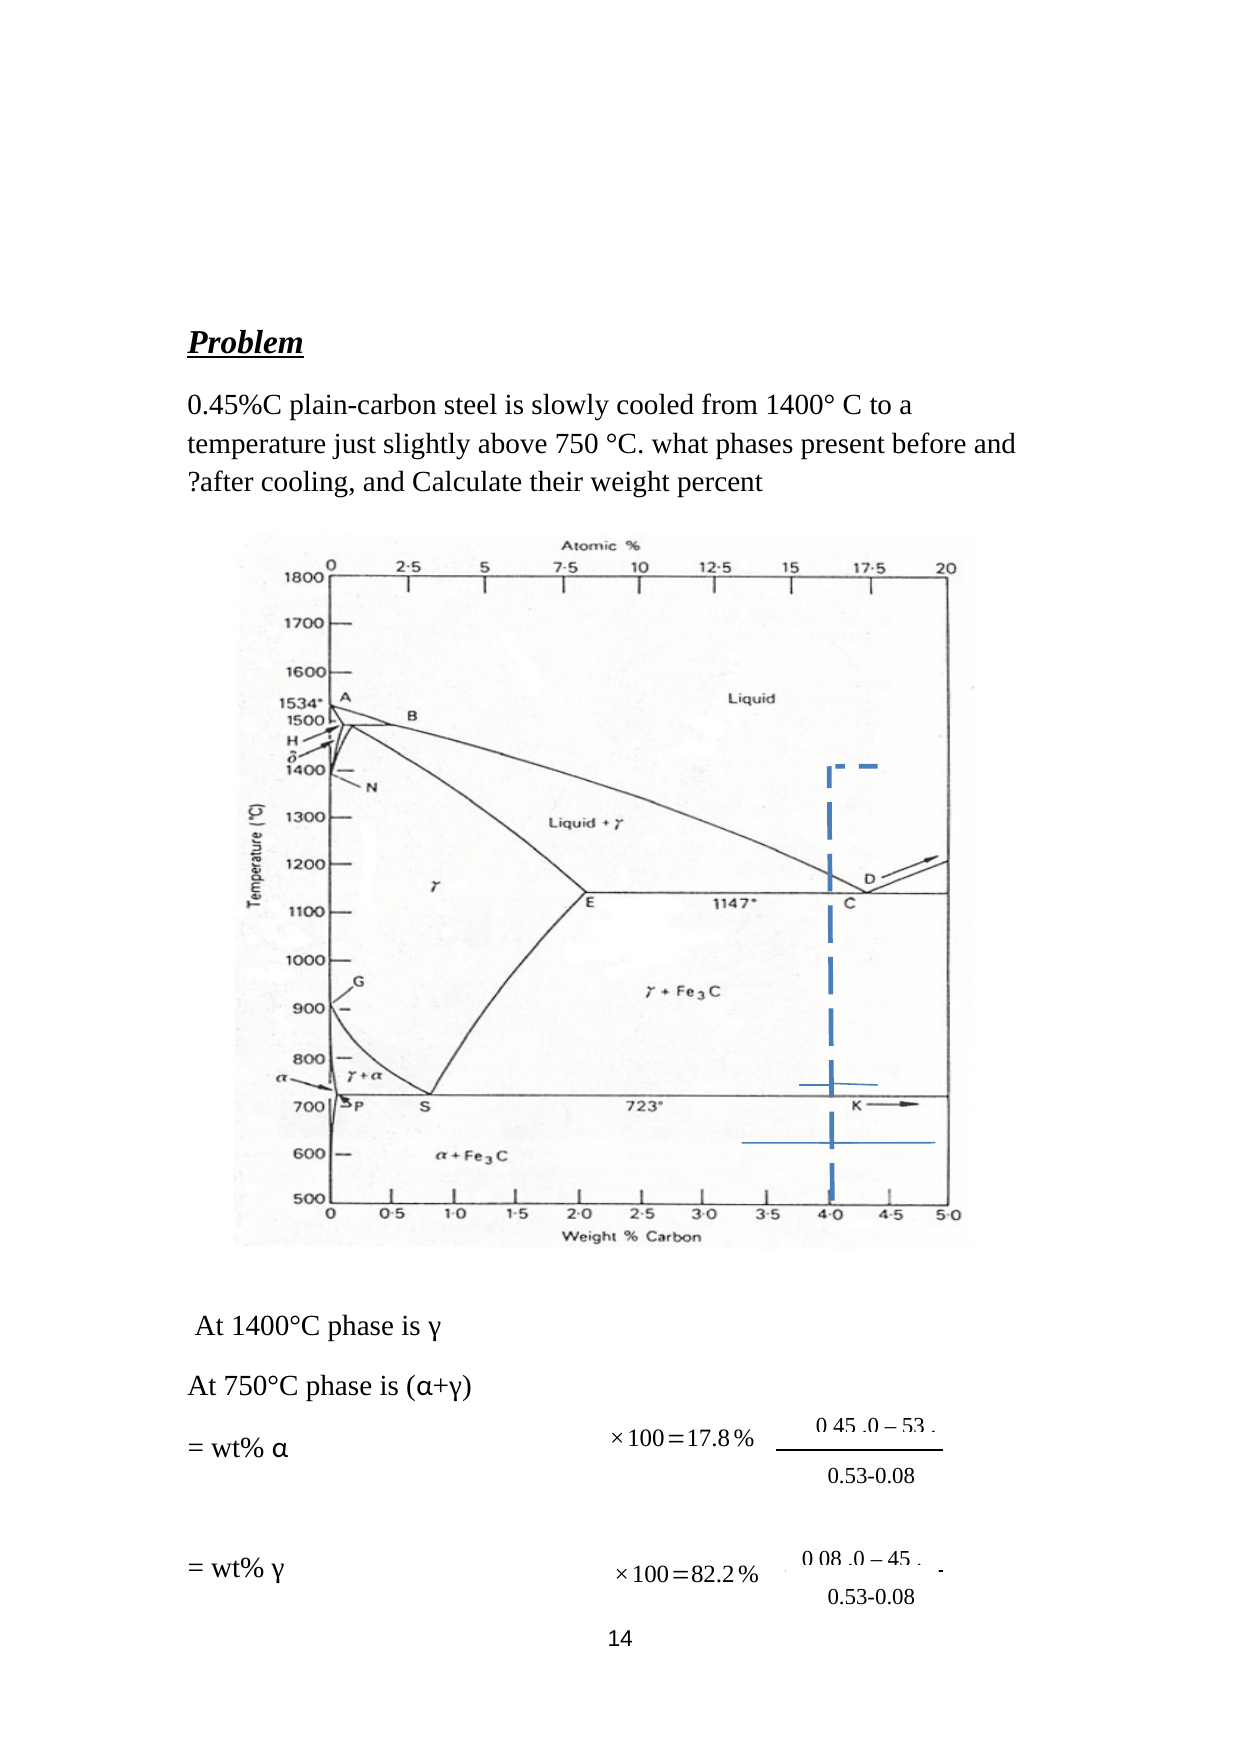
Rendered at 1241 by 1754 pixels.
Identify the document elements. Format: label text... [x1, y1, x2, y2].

text wt% γ = [786, 1550, 1053, 1583]
text At 750°C phase is (α+γ) [187, 1367, 1053, 1403]
text Problem [187, 323, 1053, 361]
text At 1400°C phase is γ [187, 1308, 1053, 1341]
text wt% α = [187, 1429, 586, 1464]
text wt% γ = [187, 1550, 785, 1583]
text wt% α = [776, 1429, 1053, 1464]
text 0.45%C plain-carbon steel is slowly cooled from 1400° C to a temperature just slightly above 750 °C. what phases present before and after cooling, and Calculate their weight percent? [187, 387, 1053, 498]
picture [233, 533, 978, 1251]
